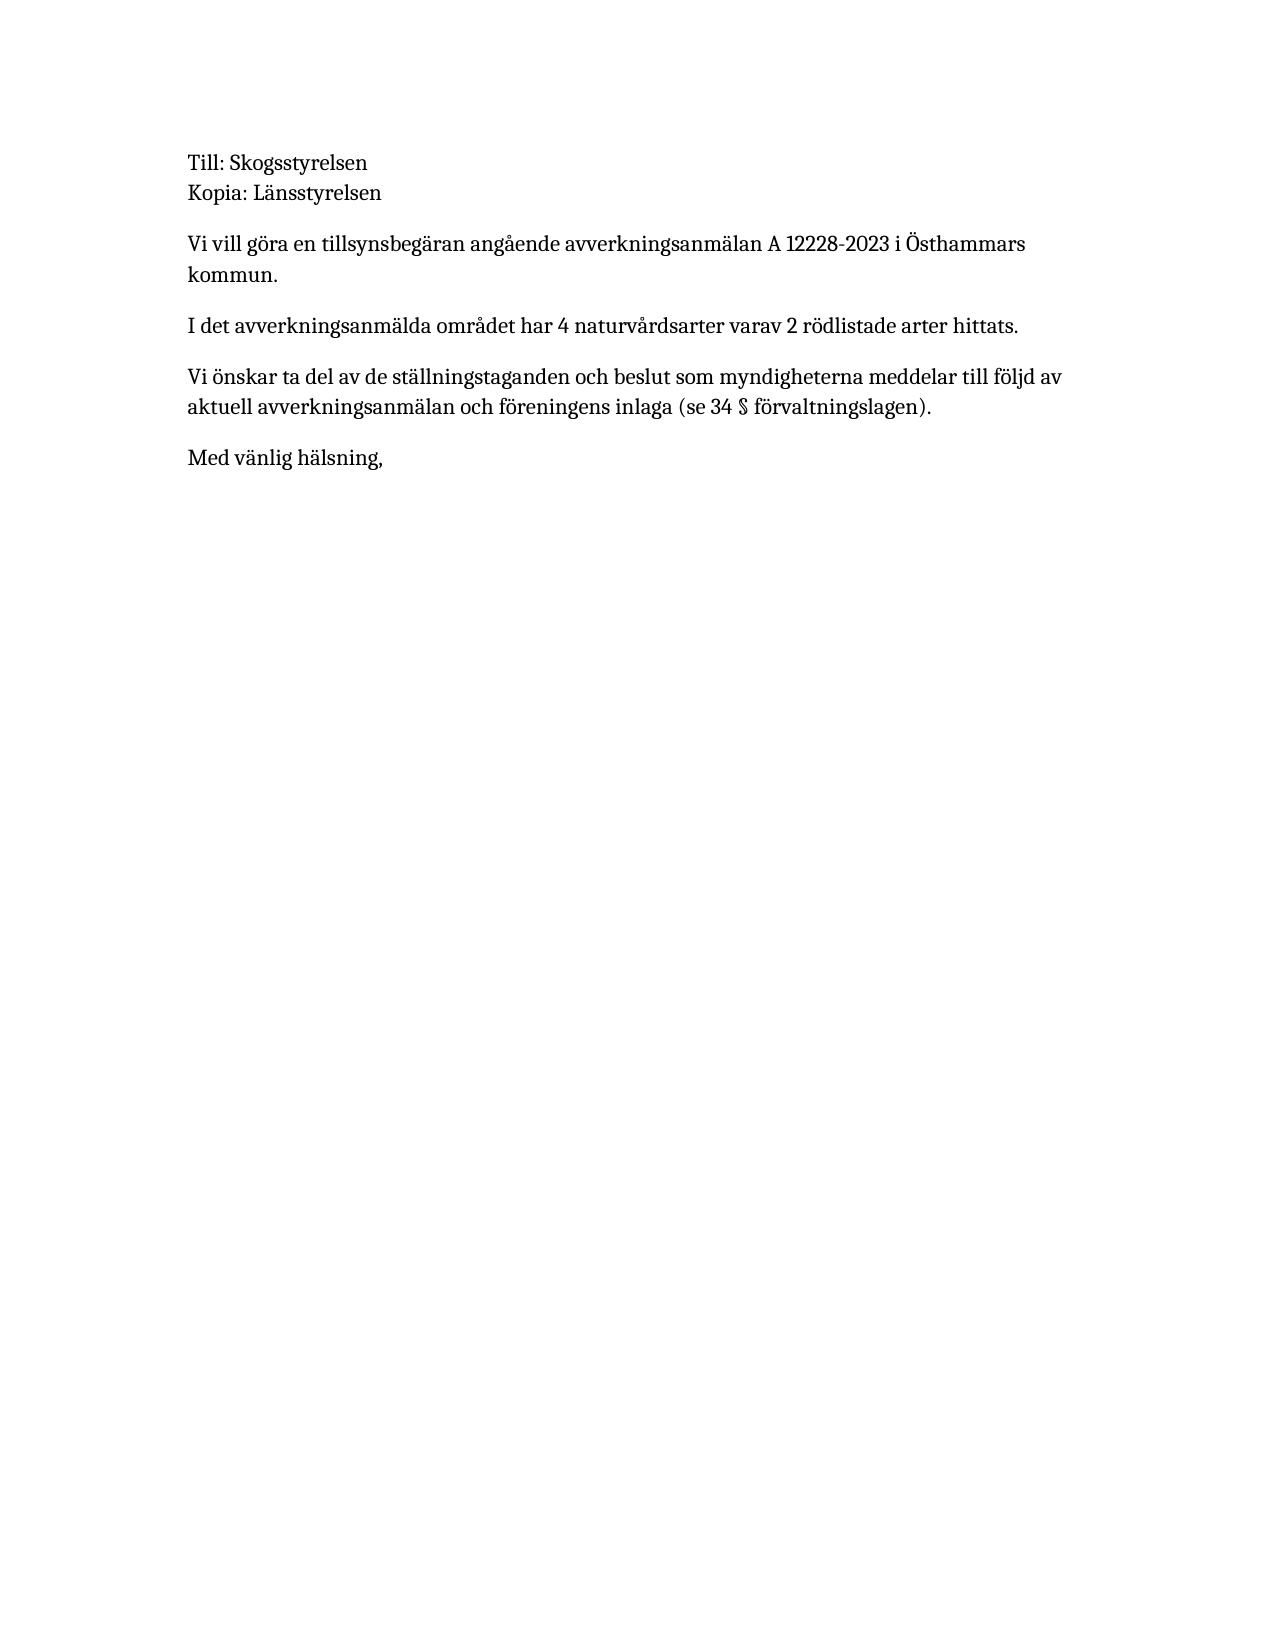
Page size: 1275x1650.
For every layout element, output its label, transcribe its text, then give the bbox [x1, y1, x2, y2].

text Vi önskar ta del av de ställningstaganden och beslut som myndigheterna meddelar till följd av aktuell avverkningsanmälan och föreningens inlaga (se 34 § förvaltningslagen). [187, 363, 1087, 420]
text Med vänlig hälsning, [187, 445, 1087, 501]
text I det avverkningsanmälda området har 4 naturvårdsarter varav 2 rödlistade arter hittats. [187, 312, 1087, 339]
text Till: Skogsstyrelsen Kopia: Länsstyrelsen [187, 150, 1087, 207]
text Vi vill göra en tillsynsbegäran angående avverkningsanmälan A 12228-2023 i Östhammars kommun. [187, 231, 1087, 288]
